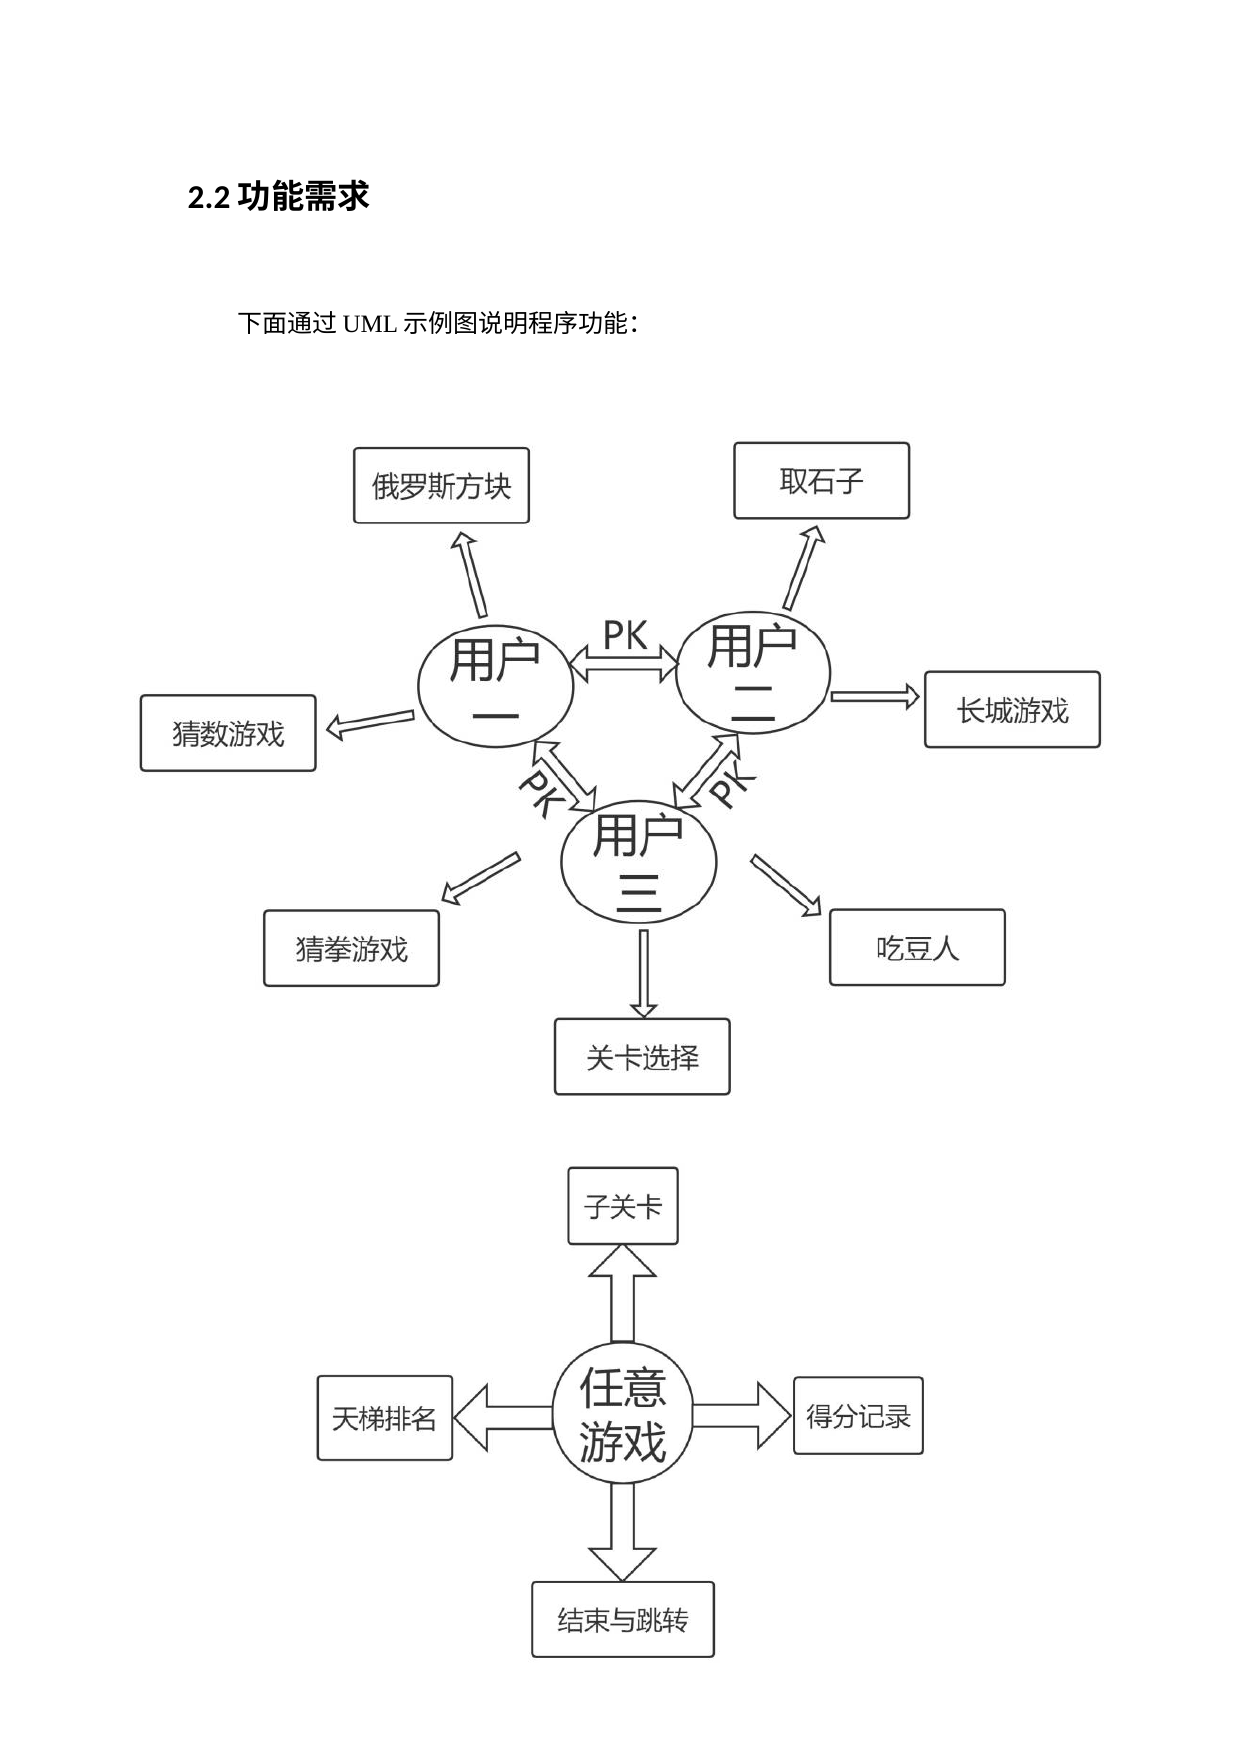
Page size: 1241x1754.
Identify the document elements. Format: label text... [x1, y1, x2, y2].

picture [111, 413, 1123, 1120]
picture [291, 1140, 947, 1682]
text 下面通过UML示例图说明程序功能： [187, 289, 1053, 354]
subtitle 2.2 功能需求 [187, 162, 1053, 227]
